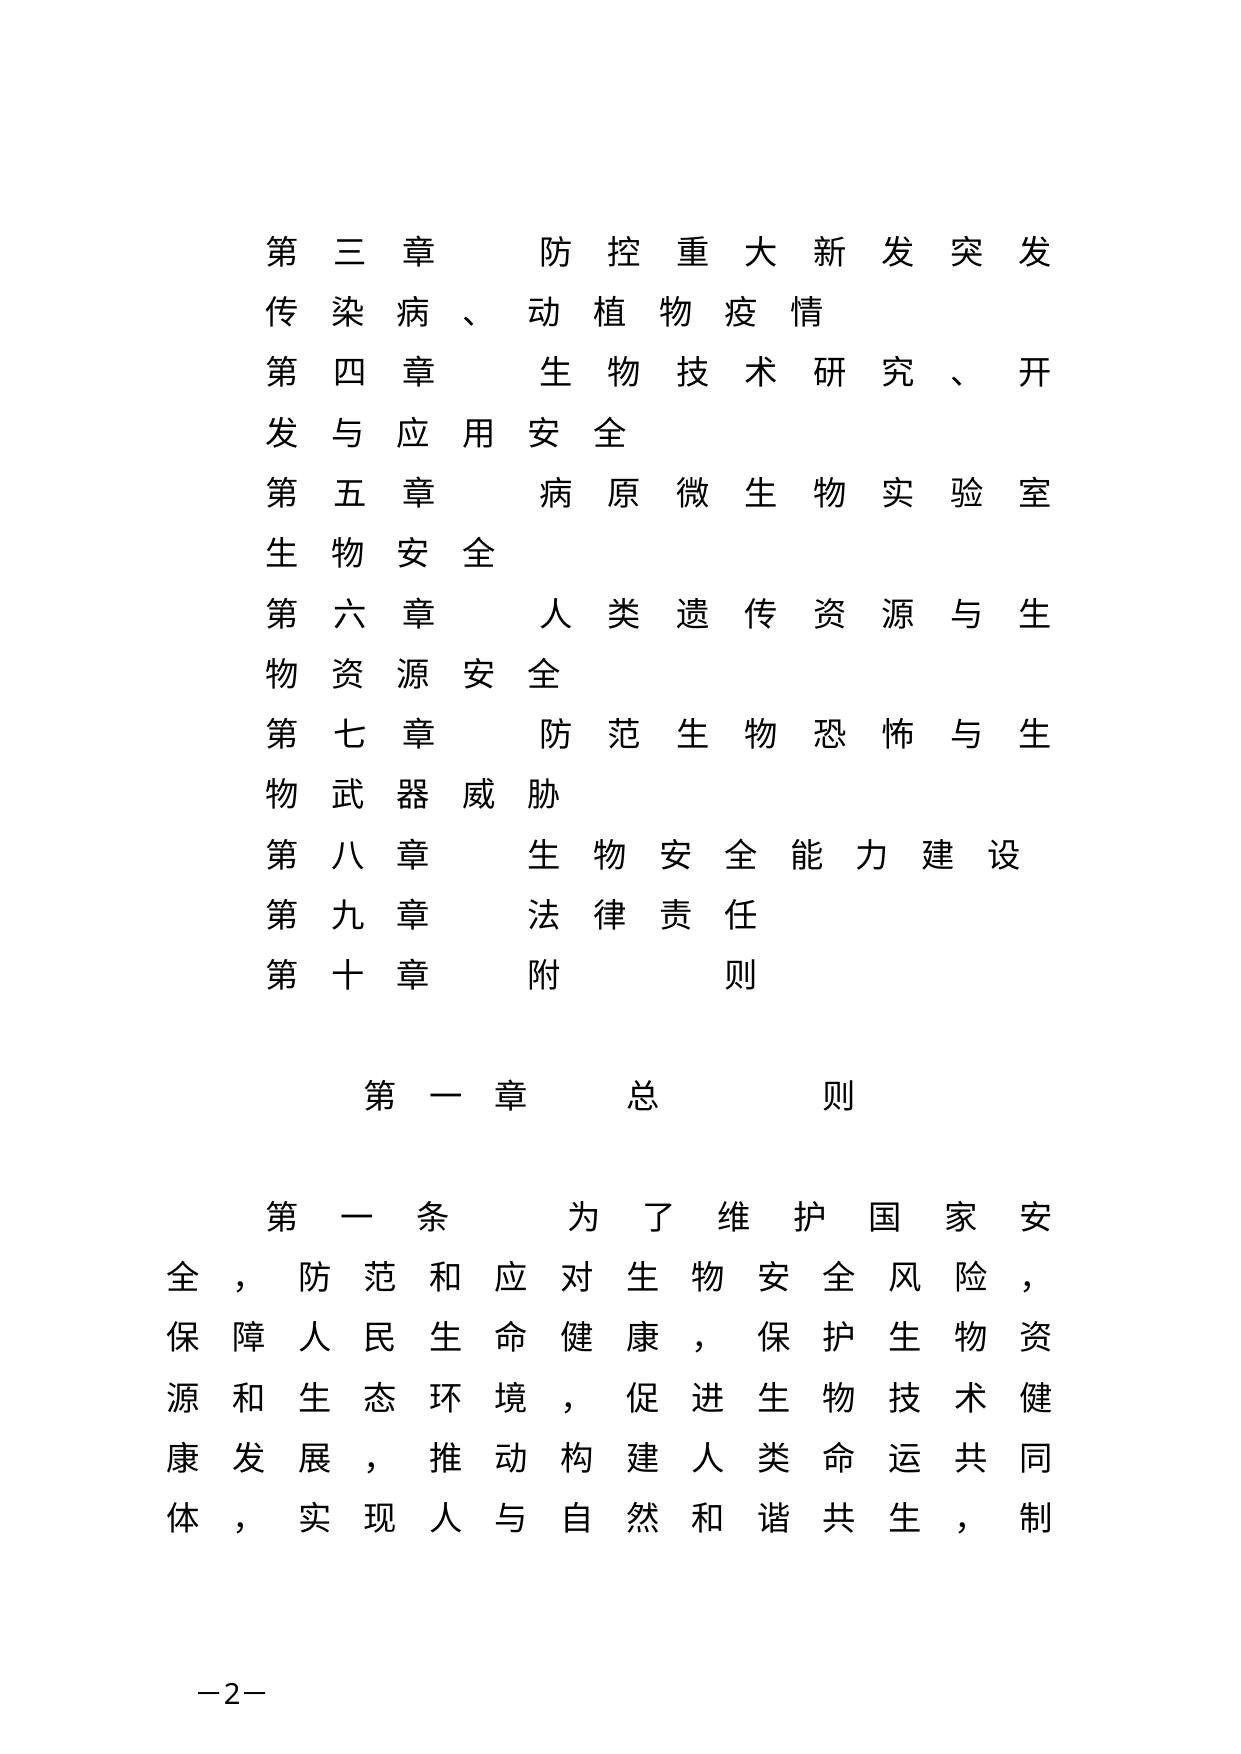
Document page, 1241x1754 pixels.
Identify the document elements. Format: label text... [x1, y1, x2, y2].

text 第一章 总 则 [167, 1064, 1085, 1124]
text 第七章 防范生物恐怖与生物武器威胁 [232, 702, 1085, 822]
text 第十章 附 则 [232, 943, 1085, 1003]
text 第八章 生物安全能力建设 [232, 822, 1085, 883]
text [167, 1184, 1085, 1546]
text 第九章 法律责任 [232, 883, 1085, 943]
text 第五章 病原微生物实验室生物安全 [232, 461, 1085, 581]
text 第三章 防控重大新发突发传染病、动植物疫情 [232, 219, 1085, 340]
text 第四章 生物技术研究、开发与应用安全 [232, 340, 1085, 461]
text 第六章 人类遗传资源与生物资源安全 [232, 581, 1085, 702]
